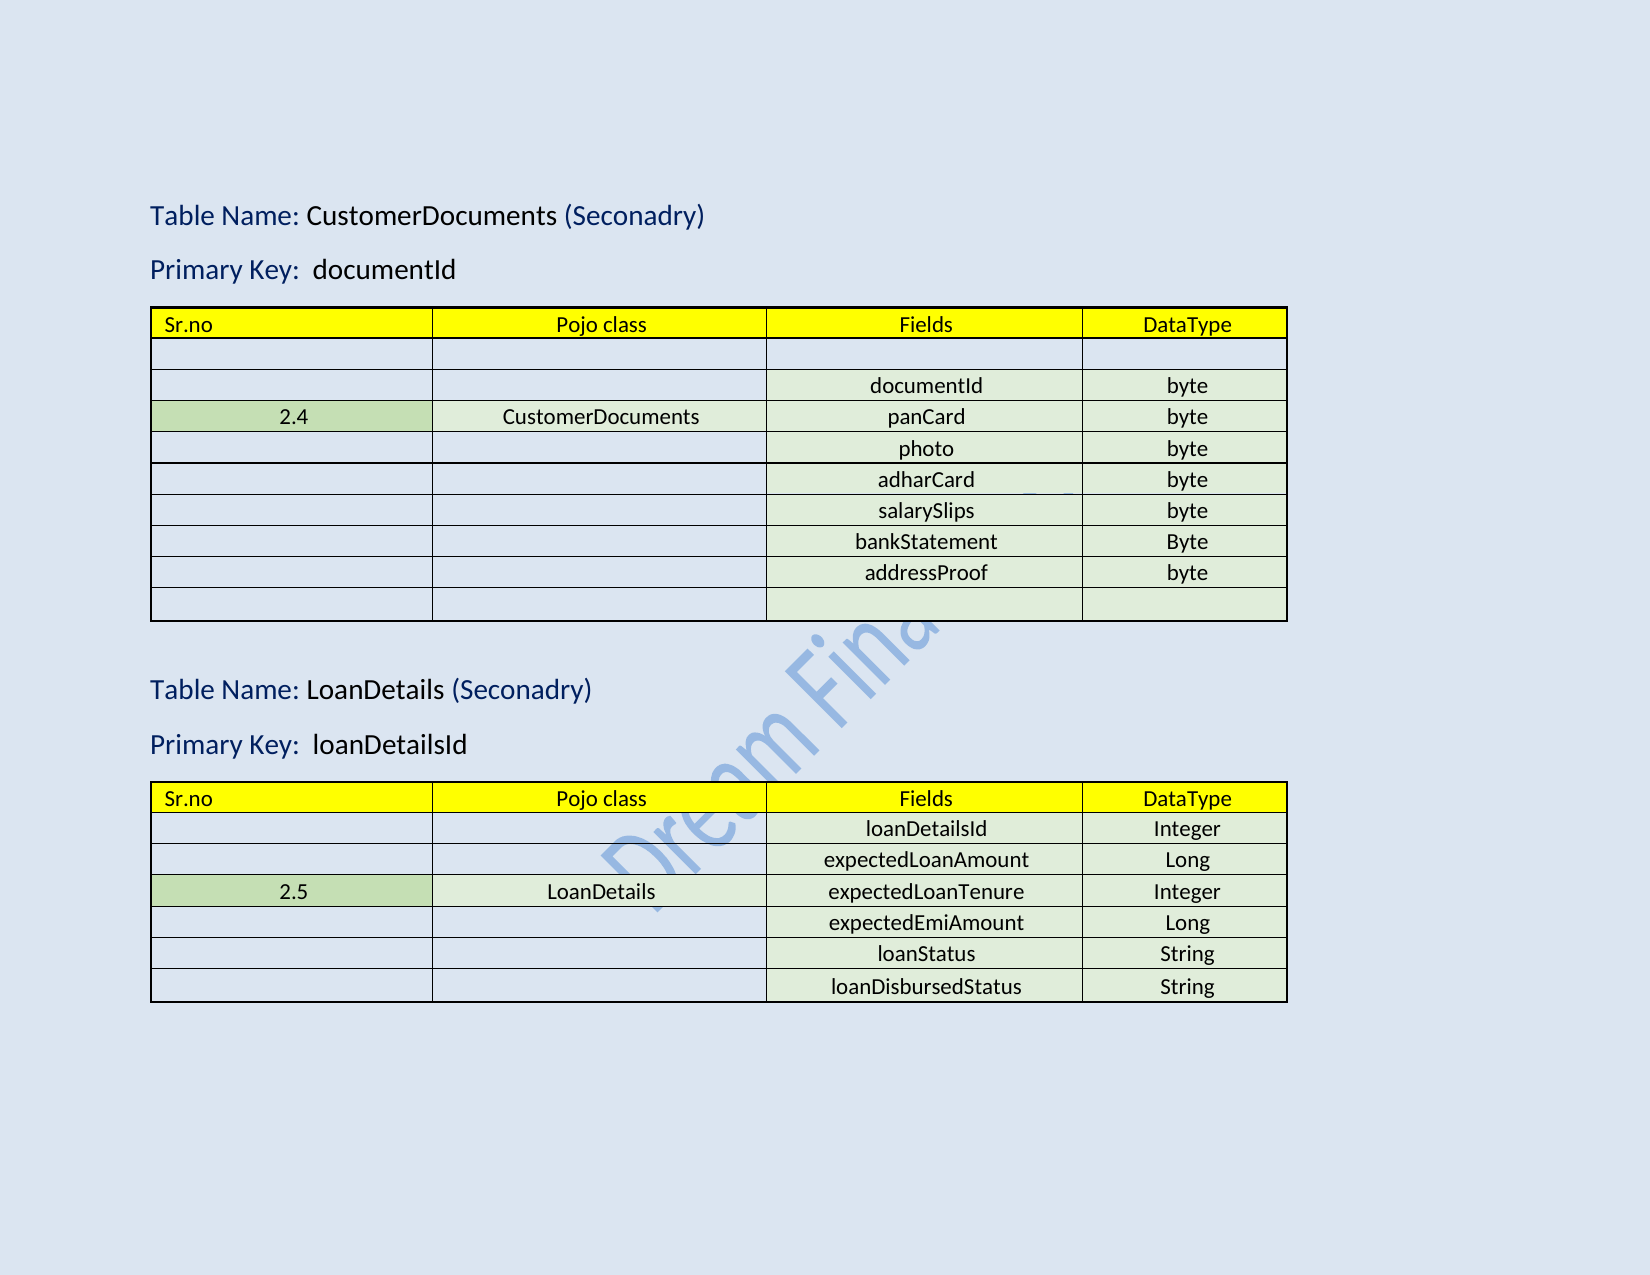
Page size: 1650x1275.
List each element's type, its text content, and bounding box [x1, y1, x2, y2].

table_header Fields [767, 309, 1082, 337]
table_cell [433, 464, 766, 493]
table_cell [152, 526, 432, 556]
table_cell addressProof [767, 557, 1082, 587]
table_header Fields [767, 783, 1082, 812]
table_cell [433, 588, 766, 620]
table_header Pojo class [433, 783, 766, 812]
table_header DataType [1083, 309, 1286, 337]
table_cell expectedLoanTenure [767, 875, 1082, 906]
table_cell byte [1083, 464, 1286, 493]
table_cell Integer [1083, 875, 1286, 906]
table_cell bankStatement [767, 526, 1082, 556]
table_cell [433, 844, 766, 874]
table_header Pojo class [433, 309, 766, 337]
table_header DataType [1083, 783, 1286, 812]
table_header Sr.no [152, 783, 432, 812]
table_cell [767, 588, 1082, 620]
table_cell byte [1083, 370, 1286, 400]
table_cell [433, 969, 766, 1001]
table_cell byte [1083, 495, 1286, 525]
table_cell Byte [1083, 526, 1286, 556]
table_cell 2.5 [152, 875, 432, 906]
table_cell [433, 495, 766, 525]
table_cell loanStatus [767, 938, 1082, 968]
table_cell [1083, 588, 1286, 620]
table_cell [152, 557, 432, 587]
table_cell [152, 370, 432, 400]
table_cell [152, 813, 432, 843]
table_cell [433, 432, 766, 462]
table_cell byte [1083, 401, 1286, 431]
table_cell [152, 339, 432, 369]
table_cell [433, 907, 766, 937]
table_cell expectedLoanAmount [767, 844, 1082, 874]
table_cell [433, 370, 766, 400]
table_cell [152, 907, 432, 937]
table_cell byte [1083, 557, 1286, 587]
table_cell [1083, 339, 1286, 369]
table_cell [433, 557, 766, 587]
table_cell [433, 813, 766, 843]
table_cell [433, 938, 766, 968]
table_cell Integer [1083, 813, 1286, 843]
table_cell documentId [767, 370, 1082, 400]
table_cell byte [1083, 432, 1286, 462]
table_cell [152, 938, 432, 968]
table_cell LoanDetails [433, 875, 766, 906]
table_cell [433, 339, 766, 369]
table_cell expectedEmiAmount [767, 907, 1082, 937]
table_cell [152, 495, 432, 525]
table_cell loanDisbursedStatus [767, 969, 1082, 1001]
table_cell loanDetailsId [767, 813, 1082, 843]
table_cell adharCard [767, 464, 1082, 493]
table_cell photo [767, 432, 1082, 462]
table_cell [152, 588, 432, 620]
table_cell Long [1083, 844, 1286, 874]
table_cell Long [1083, 907, 1286, 937]
table_cell [152, 844, 432, 874]
table_cell [433, 526, 766, 556]
table_cell [152, 464, 432, 493]
table_cell String [1083, 938, 1286, 968]
table_cell [152, 969, 432, 1001]
table_cell panCard [767, 401, 1082, 431]
table_cell salarySlips [767, 495, 1082, 525]
text Table Name: CustomerDocuments (Seconadry) Primary Key: documentId [150, 197, 707, 287]
table_cell 2.4 [152, 401, 432, 431]
table_header Sr.no [152, 309, 432, 337]
table_cell [152, 432, 432, 462]
table_cell String [1083, 969, 1286, 1001]
table_cell [767, 339, 1082, 369]
table_cell CustomerDocuments [433, 401, 766, 431]
text Table Name: LoanDetails (Seconadry) Primary Key: loanDetailsId [150, 671, 594, 761]
